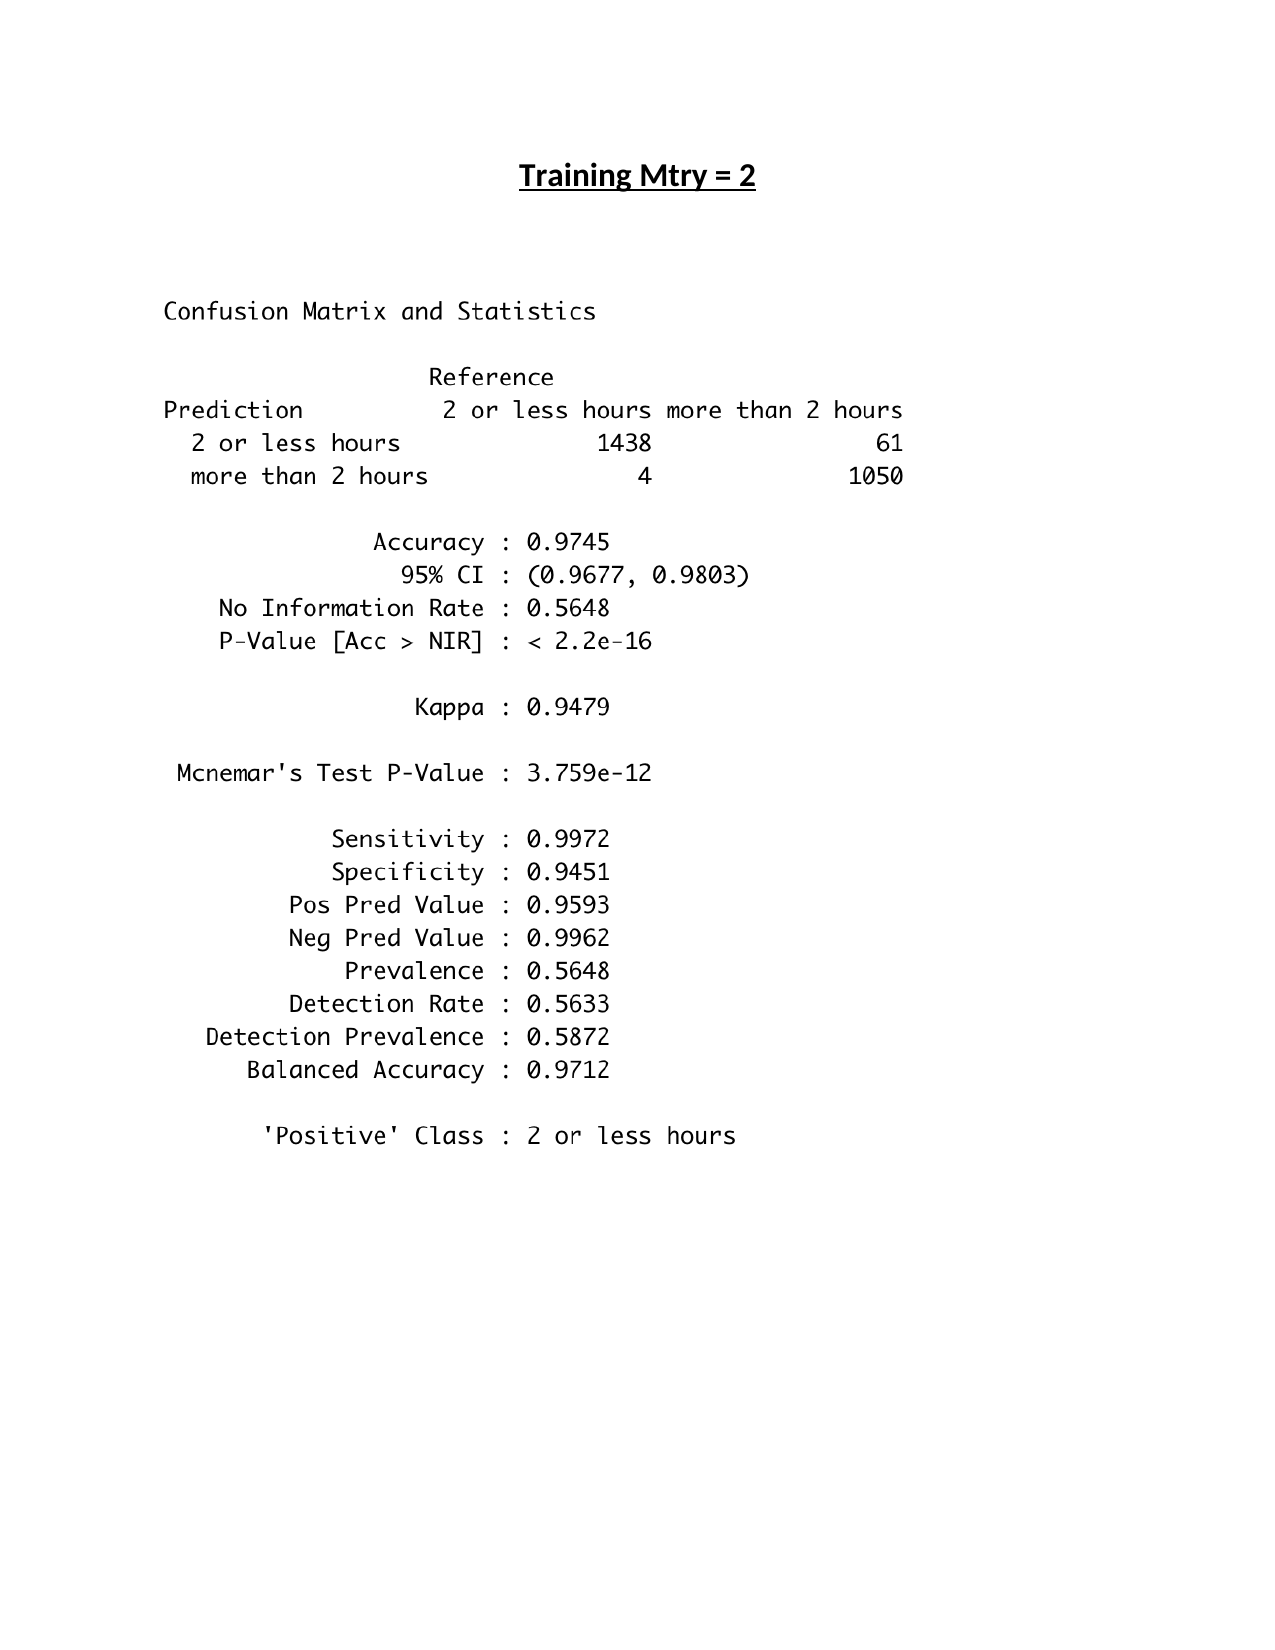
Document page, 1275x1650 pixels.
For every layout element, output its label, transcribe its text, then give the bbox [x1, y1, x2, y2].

picture [150, 255, 1125, 1192]
subtitle Training Mtry = 2 [150, 154, 1125, 195]
